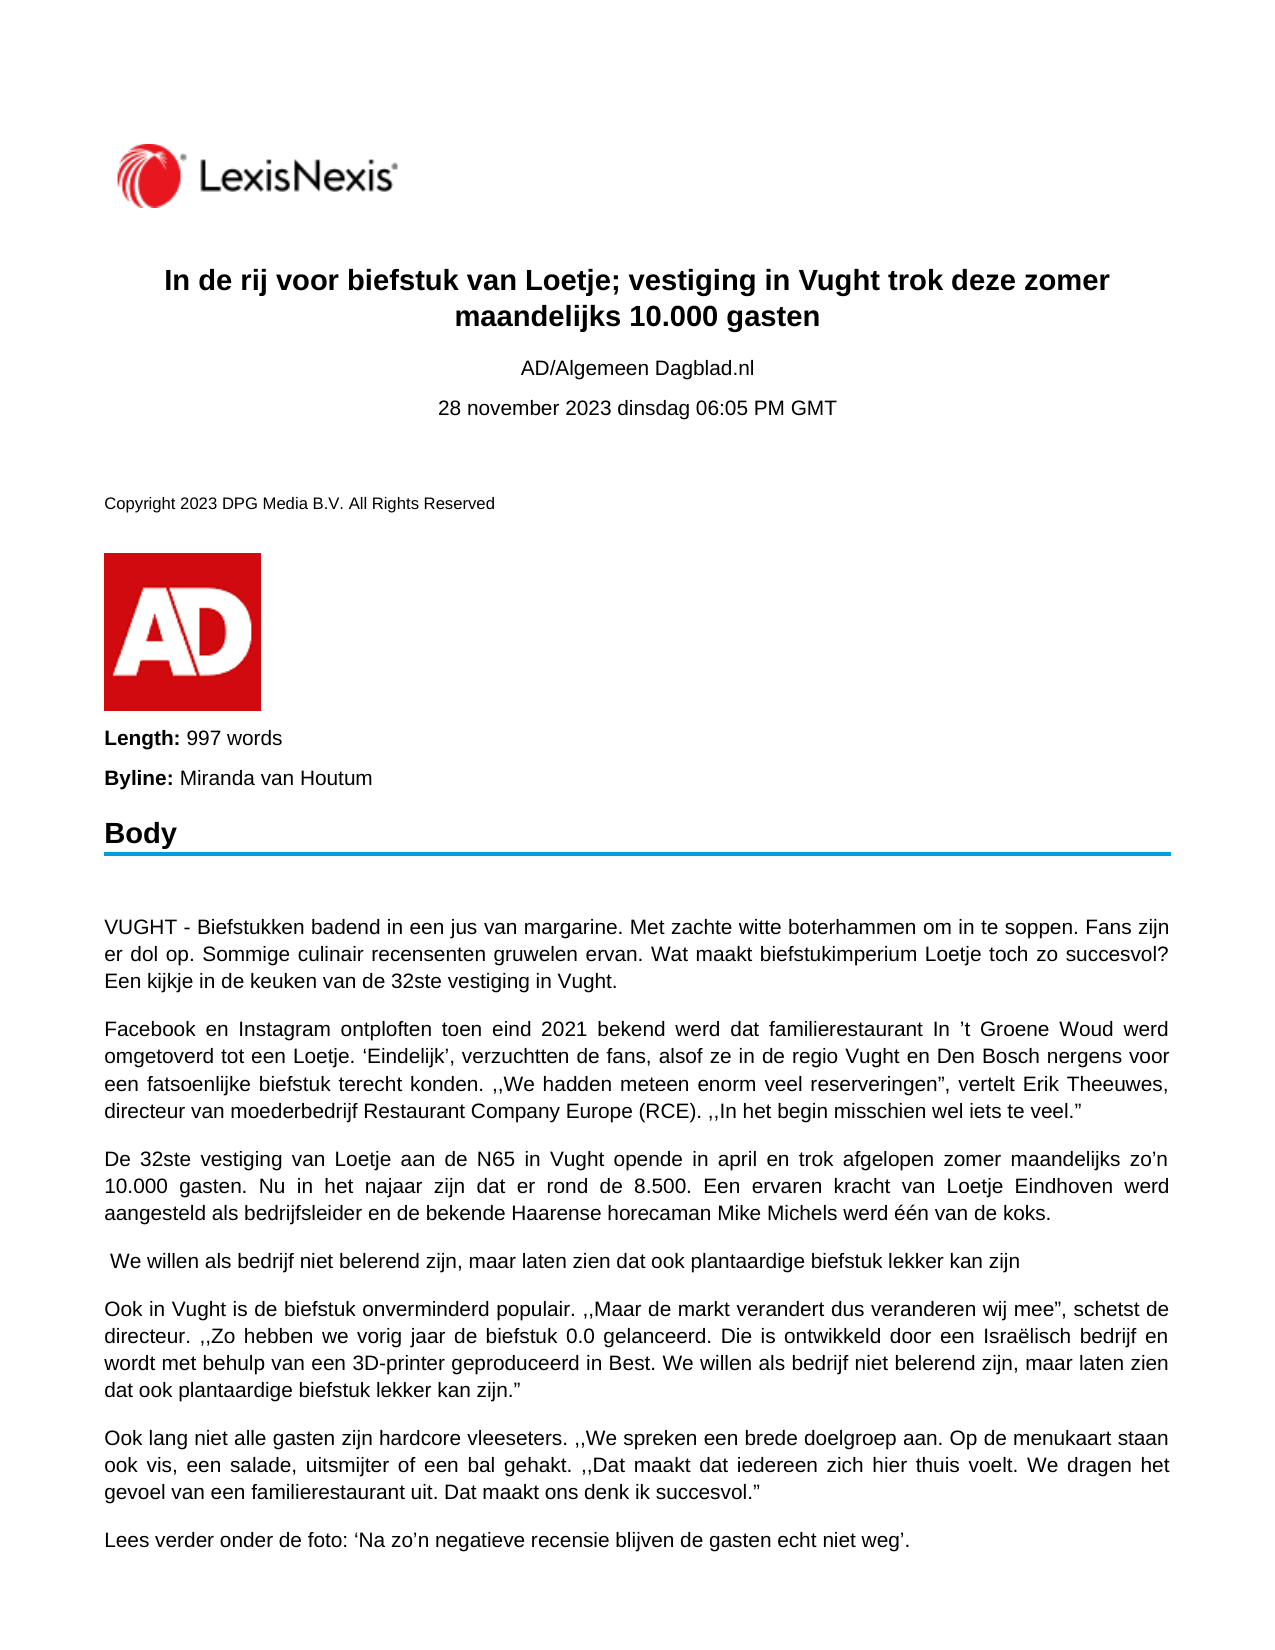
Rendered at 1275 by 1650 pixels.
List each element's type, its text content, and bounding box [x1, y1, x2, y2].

text Copyright 2023 DPG Media B.V. All Rights Reserved [104, 461, 1171, 513]
text Ook in Vught is de biefstuk onverminderd populair. ,,Maar de markt verandert dus veranderen wij mee”, schetst de directeur. ,,Zo hebben we vorig jaar de biefstuk 0.0 gelanceerd. Die is ontwikkeld door een Israëlisch bedrijf en wordt met behulp van een 3D-printer geproduceerd in Best. We willen als bedrijf niet belerend zijn, maar laten zien dat ook plantaardige biefstuk lekker kan zijn.” [104, 1293, 1171, 1402]
text Lees verder onder de foto: ‘Na zo’n negatieve recensie blijven de gasten echt niet weg’. [104, 1524, 1171, 1552]
text Facebook en Instagram ontploften toen eind 2021 bekend werd dat familierestaurant In ’t Groene Woud werd omgetoverd tot een Loetje. ‘Eindelijk’, verzuchtten de fans, alsof ze in de regio Vught en Den Bosch nergens voor een fatsoenlijke biefstuk terecht konden. ,,We hadden meteen enorm veel reserveringen”, vertelt Erik Theeuwes, directeur van moederbedrijf Restaurant Company Europe (RCE). ,,In het begin misschien wel iets te veel.” [104, 1014, 1171, 1122]
text We willen als bedrijf niet belerend zijn, maar laten zien dat ook plantaardige biefstuk lekker kan zijn [104, 1245, 1171, 1272]
text Ook lang niet alle gasten zijn hardcore vleeseters. ,,We spreken een brede doelgroep aan. Op de menukaart staan ook vis, een salade, uitsmijter of een bal gehakt. ,,Dat maakt dat iedereen zich hier thuis voelt. We dragen het gevoel van een familierestaurant uit. Dat maakt ons denk ik succesvol.” [104, 1422, 1171, 1504]
picture [104, 144, 412, 208]
text Body [104, 814, 1171, 850]
text Byline: Miranda van Houtum [104, 762, 1171, 789]
text Length: 997 words [104, 723, 1171, 750]
picture [104, 553, 261, 711]
text AD/Algemeen Dagblad.nl [104, 353, 1171, 380]
text VUGHT - Biefstukken badend in een jus van margarine. Met zachte witte boterhammen om in te soppen. Fans zijn er dol op. Sommige culinair recensenten gruwelen ervan. Wat maakt biefstukimperium Loetje toch zo succesvol? Een kijkje in de keuken van de 32ste vestiging in Vught. [104, 912, 1171, 993]
text 28 november 2023 dinsdag 06:05 PM GMT [104, 393, 1171, 420]
text De 32ste vestiging van Loetje aan de N65 in Vught opende in april en trok afgelopen zomer maandelijks zo’n 10.000 gasten. Nu in het najaar zijn dat er rond de 8.500. Een ervaren kracht van Loetje Eindhoven werd aangesteld als bedrijfsleider en de bekende Haarense horecaman Mike Michels werd één van de koks. [104, 1143, 1171, 1224]
subtitle In de rij voor biefstuk van Loetje; vestiging in Vught trok deze zomer maandelijks 10.000 gasten [104, 261, 1171, 332]
